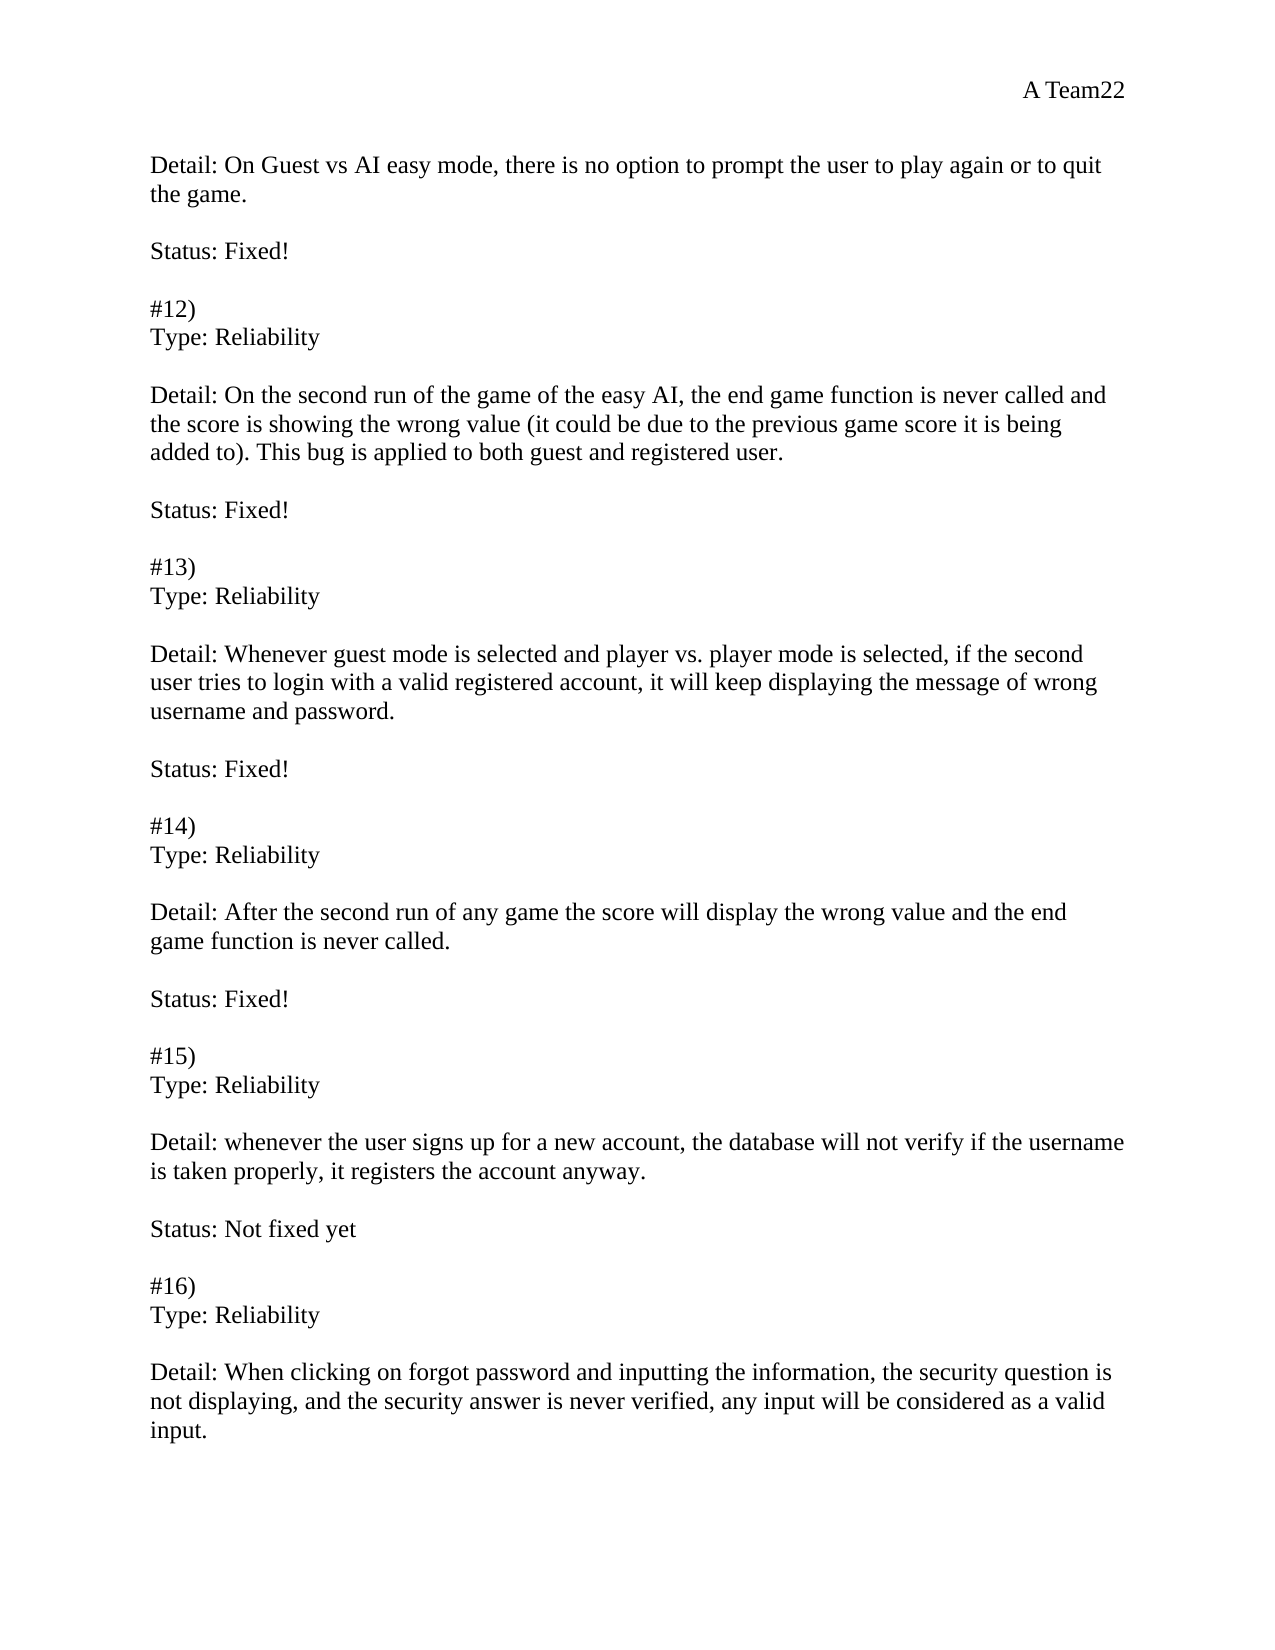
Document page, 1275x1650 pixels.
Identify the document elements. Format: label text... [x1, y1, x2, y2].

text Detail: After the second run of any game the score will display the wrong value and the end game function is never called. [150, 897, 1125, 955]
text Status: Fixed! [150, 984, 1125, 1012]
text #12) [150, 294, 1125, 322]
text Detail: On Guest vs AI easy mode, there is no option to prompt the user to play again or to quit the game. [150, 150, 1125, 207]
text Type: Reliability [150, 581, 1125, 610]
text Status: Not fixed yet [150, 1214, 1125, 1242]
text #15) [150, 1041, 1125, 1070]
text #14) [150, 811, 1125, 840]
text #13) [150, 552, 1125, 581]
text Status: Fixed! [150, 236, 1125, 265]
text Type: Reliability [150, 840, 1125, 869]
text Type: Reliability [150, 1070, 1125, 1099]
text #16) [150, 1271, 1125, 1300]
text Status: Fixed! [150, 754, 1125, 782]
text Status: Fixed! [150, 495, 1125, 524]
text Detail: whenever the user signs up for a new account, the database will not verify if the username is taken properly, it registers the account anyway. [150, 1127, 1125, 1185]
text Detail: Whenever guest mode is selected and player vs. player mode is selected, if the second user tries to login with a valid registered account, it will keep displaying the message of wrong username and password. [150, 639, 1125, 725]
text Type: Reliability [150, 322, 1125, 351]
text Type: Reliability [150, 1300, 1125, 1329]
text Detail: On the second run of the game of the easy AI, the end game function is never called and the score is showing the wrong value (it could be due to the previous game score it is being added to). This bug is applied to both guest and registered user. [150, 380, 1125, 466]
text Detail: When clicking on forgot password and inputting the information, the security question is not displaying, and the security answer is never verified, any input will be considered as a valid input. [150, 1357, 1125, 1444]
